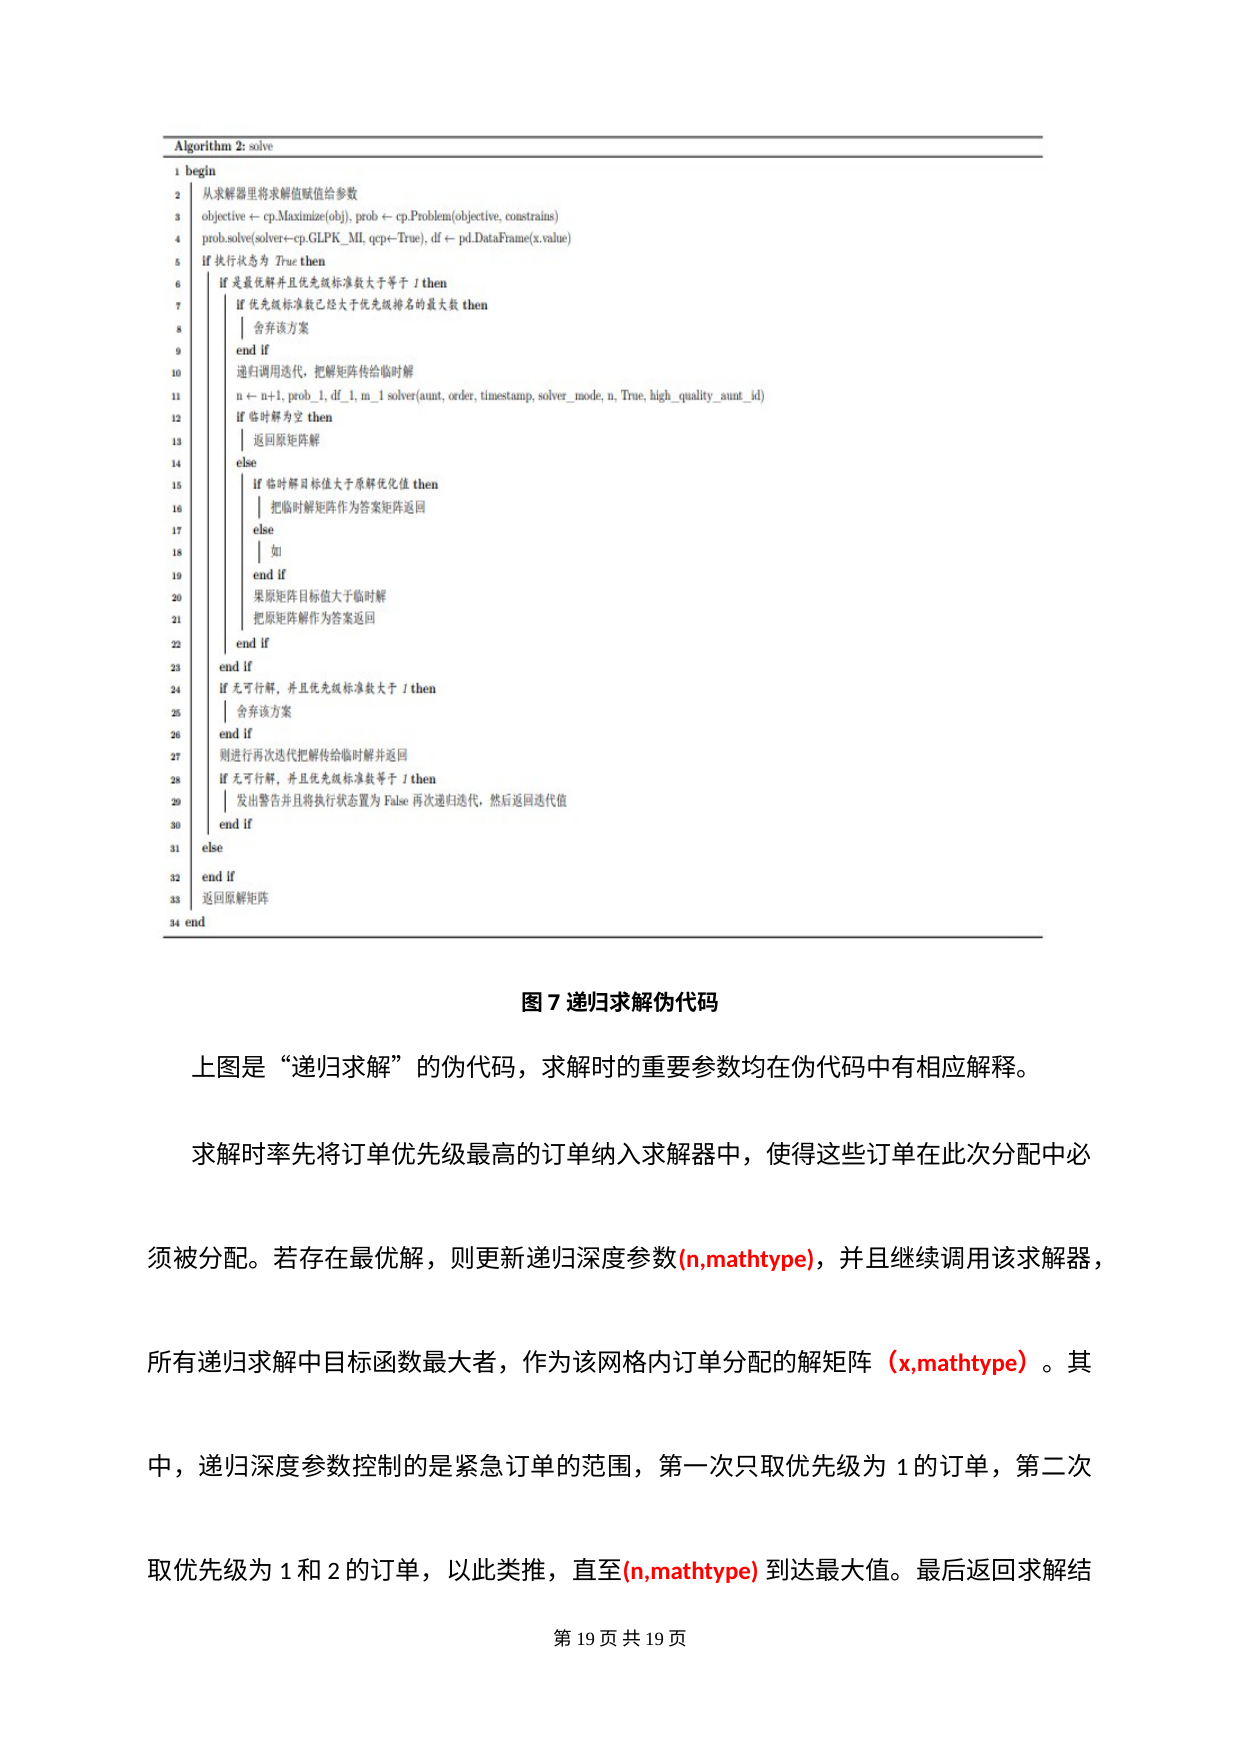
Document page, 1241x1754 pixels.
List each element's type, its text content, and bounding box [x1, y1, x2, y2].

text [148, 1120, 1092, 1601]
picture [147, 123, 1112, 950]
text 图7 递归求解伪代码 [148, 984, 1092, 1017]
text 上图是“递归求解”的伪代码，求解时的重要参数均在伪代码中有相应解释。 [148, 1033, 1092, 1098]
